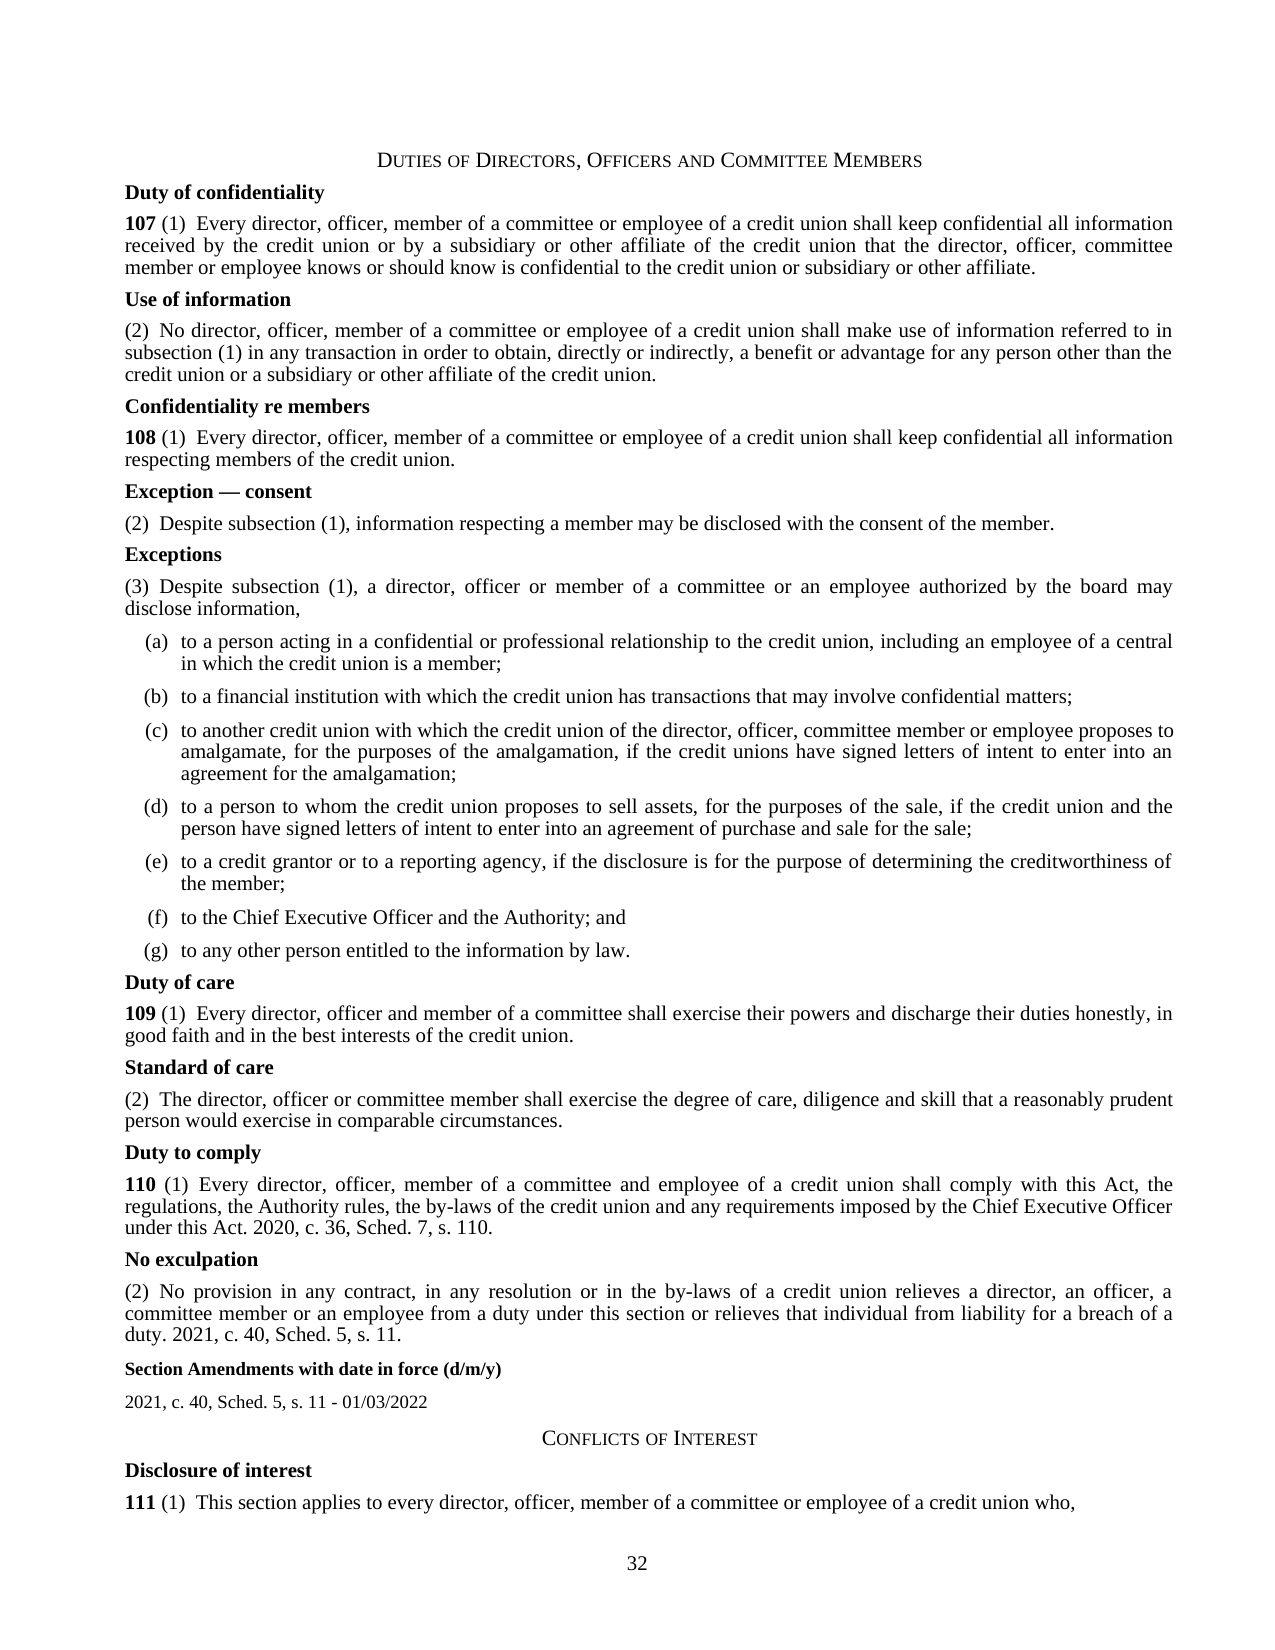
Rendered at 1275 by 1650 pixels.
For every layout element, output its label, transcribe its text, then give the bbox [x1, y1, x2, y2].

text 111 (1) This section applies to every director, officer, member of a committee or employee of a credit union who, [124, 1492, 1174, 1514]
text Use of information [124, 291, 1174, 310]
text Duty to comply [124, 1145, 1174, 1163]
text Section Amendments with date in force (d/m/y) [124, 1358, 1174, 1379]
text (d) to a person to whom the credit union proposes to sell assets, for the purposes of the sale, if the credit union and the person have signed letters of intent to enter into an agreement of purchase and sale for the sale; [124, 796, 1174, 840]
text (3) Despite subsection (1), a director, officer or member of a committee or an employee authorized by the board may disclose information, [124, 576, 1174, 619]
text (b) to a financial institution with which the credit union has transactions that may involve confidential matters; [124, 686, 1174, 708]
text 109 (1) Every director, officer and member of a committee shall exercise their powers and discharge their duties honestly, in good faith and in the best interests of the credit union. [124, 1003, 1174, 1047]
text (a) to a person acting in a confidential or professional relationship to the credit union, including an employee of a central in which the credit union is a member; [124, 631, 1174, 675]
text 110 (1) Every director, officer, member of a committee and employee of a credit union shall comply with this Act, the regulations, the Authority rules, the by-laws of the credit union and any requirements imposed by the Chief Executive Officer under this Act. 2020, c. 36, Sched. 7, s. 110. [124, 1174, 1174, 1239]
subtitle Conflicts of Interest [124, 1428, 1174, 1450]
subtitle Duties of Directors, Officers and Committee Members [124, 150, 1174, 172]
text Exception — consent [124, 483, 1174, 502]
text Exceptions [124, 547, 1174, 566]
text No exculpation [124, 1252, 1174, 1270]
text (g) to any other person entitled to the information by law. [124, 940, 1174, 962]
text (2) The director, officer or committee member shall exercise the degree of care, diligence and skill that a reasonably prudent person would exercise in comparable circumstances. [124, 1089, 1174, 1132]
text Confidentiality re members [124, 398, 1174, 417]
text (2) Despite subsection (1), information respecting a member may be disclosed with the consent of the member. [124, 513, 1174, 534]
text (2) No director, officer, member of a committee or employee of a credit union shall make use of information referred to in subsection (1) in any transaction in order to obtain, directly or indirectly, a benefit or advantage for any person other than the credit union or a subsidiary or other affiliate of the credit union. [124, 320, 1174, 386]
text (e) to a credit grantor or to a reporting agency, if the disclosure is for the purpose of determining the creditworthiness of the member; [124, 852, 1174, 895]
text Standard of care [124, 1059, 1174, 1078]
text (c) to another credit union with which the credit union of the director, officer, committee member or employee proposes to amalgamate, for the purposes of the amalgamation, if the credit unions have signed letters of intent to enter into an agreement for the amalgamation; [124, 719, 1174, 785]
text Disclosure of interest [124, 1463, 1174, 1481]
text 108 (1) Every director, officer, member of a committee or employee of a credit union shall keep confidential all information respecting members of the credit union. [124, 427, 1174, 471]
text 2021, c. 40, Sched. 5, s. 11 - 01/03/2022 [124, 1391, 1174, 1413]
text Duty of care [124, 974, 1174, 993]
text (f) to the Chief Executive Officer and the Authority; and [124, 907, 1174, 928]
text (2) No provision in any contract, in any resolution or in the by-laws of a credit union relieves a director, an officer, a committee member or an employee from a duty under this section or relieves that individual from liability for a breach of a duty. 2021, c. 40, Sched. 5, s. 11. [124, 1281, 1174, 1346]
text Duty of confidentiality [124, 184, 1174, 203]
text 107 (1) Every director, officer, member of a committee or employee of a credit union shall keep confidential all information received by the credit union or by a subsidiary or other affiliate of the credit union that the director, officer, committee member or employee knows or should know is confidential to the credit union or subsidiary or other affiliate. [124, 213, 1174, 279]
